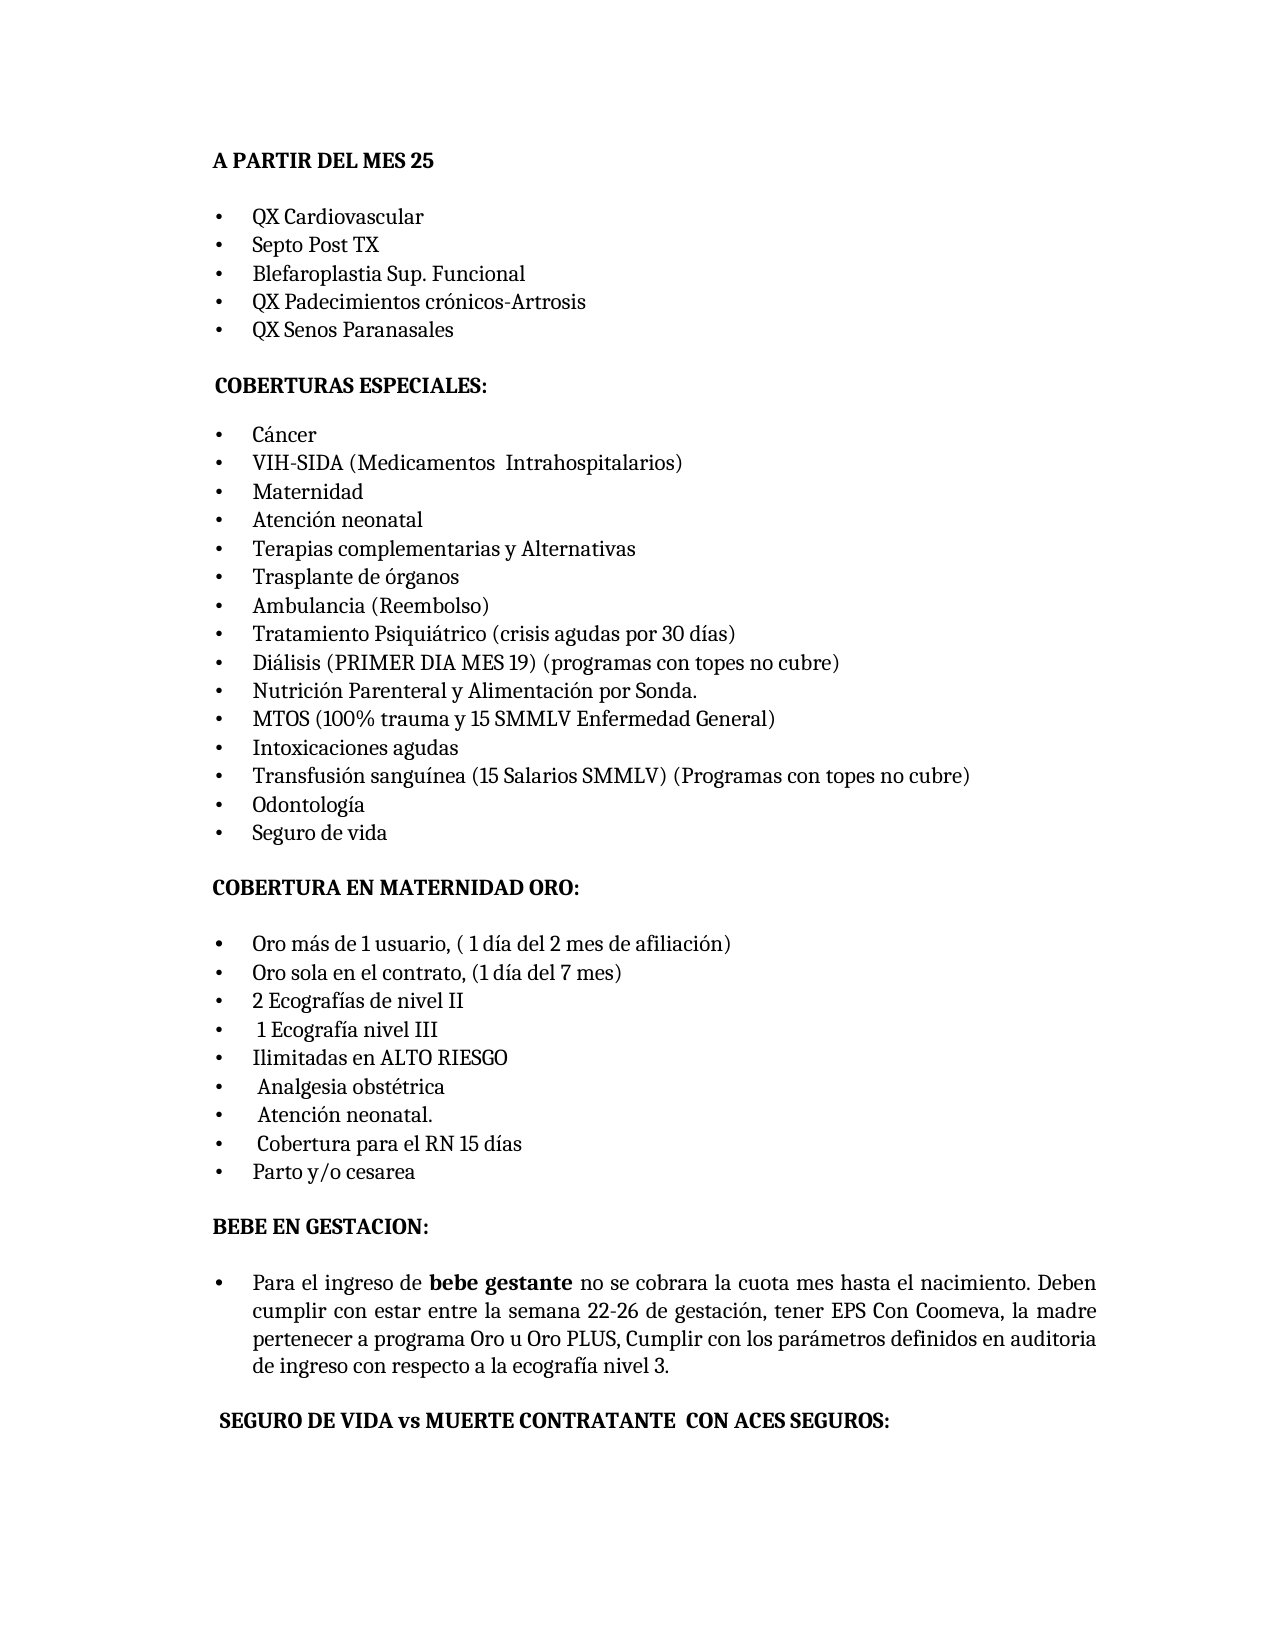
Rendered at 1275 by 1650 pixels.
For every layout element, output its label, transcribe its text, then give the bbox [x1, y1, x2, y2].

list Blefaroplastia Sup. Funcional [215, 260, 1098, 287]
list Parto y/o cesarea [215, 1158, 1098, 1185]
list Transfusión sanguínea (15 Salarios SMMLV) (Programas con topes no cubre) [215, 762, 1098, 789]
list Atención neonatal. [215, 1101, 1098, 1128]
list 1 Ecografía nivel III [215, 1016, 1098, 1043]
list Trasplante de órganos [215, 563, 1098, 590]
list QX Cardiovascular [215, 203, 1098, 230]
text COBERTURA EN MATERNIDAD ORO: [177, 875, 1098, 902]
list QX Senos Paranasales [215, 317, 1098, 344]
list Seguro de vida [215, 819, 1098, 846]
list Tratamiento Psiquiátrico (crisis agudas por 30 días) [215, 620, 1098, 647]
list Cáncer [215, 421, 1098, 448]
list Septo Post TX [215, 231, 1098, 258]
list Nutrición Parenteral y Alimentación por Sonda. [215, 677, 1098, 704]
text SEGURO DE VIDA vs MUERTE CONTRATANTE CON ACES SEGUROS: [215, 1408, 1098, 1434]
list Odontología [215, 791, 1098, 818]
list Intoxicaciones agudas [215, 734, 1098, 761]
list Analgesia obstétrica [215, 1073, 1098, 1100]
text COBERTURAS ESPECIALES: [215, 373, 1098, 399]
list QX Padecimientos crónicos-Artrosis [215, 288, 1098, 315]
list Oro más de 1 usuario, ( 1 día del 2 mes de afiliación) [215, 930, 1098, 958]
list Ilimitadas en ALTO RIESGO [215, 1044, 1098, 1071]
list Terapias complementarias y Alternativas [215, 535, 1098, 562]
list Atención neonatal [215, 506, 1098, 533]
list 2 Ecografías de nivel II [215, 987, 1098, 1014]
list Oro sola en el contrato, (1 día del 7 mes) [215, 959, 1098, 986]
list MTOS (100% trauma y 15 SMMLV Enfermedad General) [215, 705, 1098, 732]
list Para el ingreso de bebe gestante no se cobrara la cuota mes hasta el nacimiento. Deben cumplir con estar entre la semana 22-26 de gestación, tener EPS Con Coomeva, la madre pertenecer a programa Oro u Oro PLUS, Cumplir con los parámetros definidos en auditoria de ingreso con respecto a la ecografía nivel 3. [215, 1269, 1098, 1379]
text BEBE EN GESTACION: [177, 1214, 1098, 1240]
list Diálisis (PRIMER DIA MES 19) (programas con topes no cubre) [215, 648, 1098, 676]
list Ambulancia (Reembolso) [215, 592, 1098, 619]
list VIH-SIDA (Medicamentos Intrahospitalarios) [215, 449, 1098, 477]
list Maternidad [215, 478, 1098, 505]
list Cobertura para el RN 15 días [215, 1129, 1098, 1157]
text A PARTIR DEL MES 25 [177, 148, 1098, 174]
